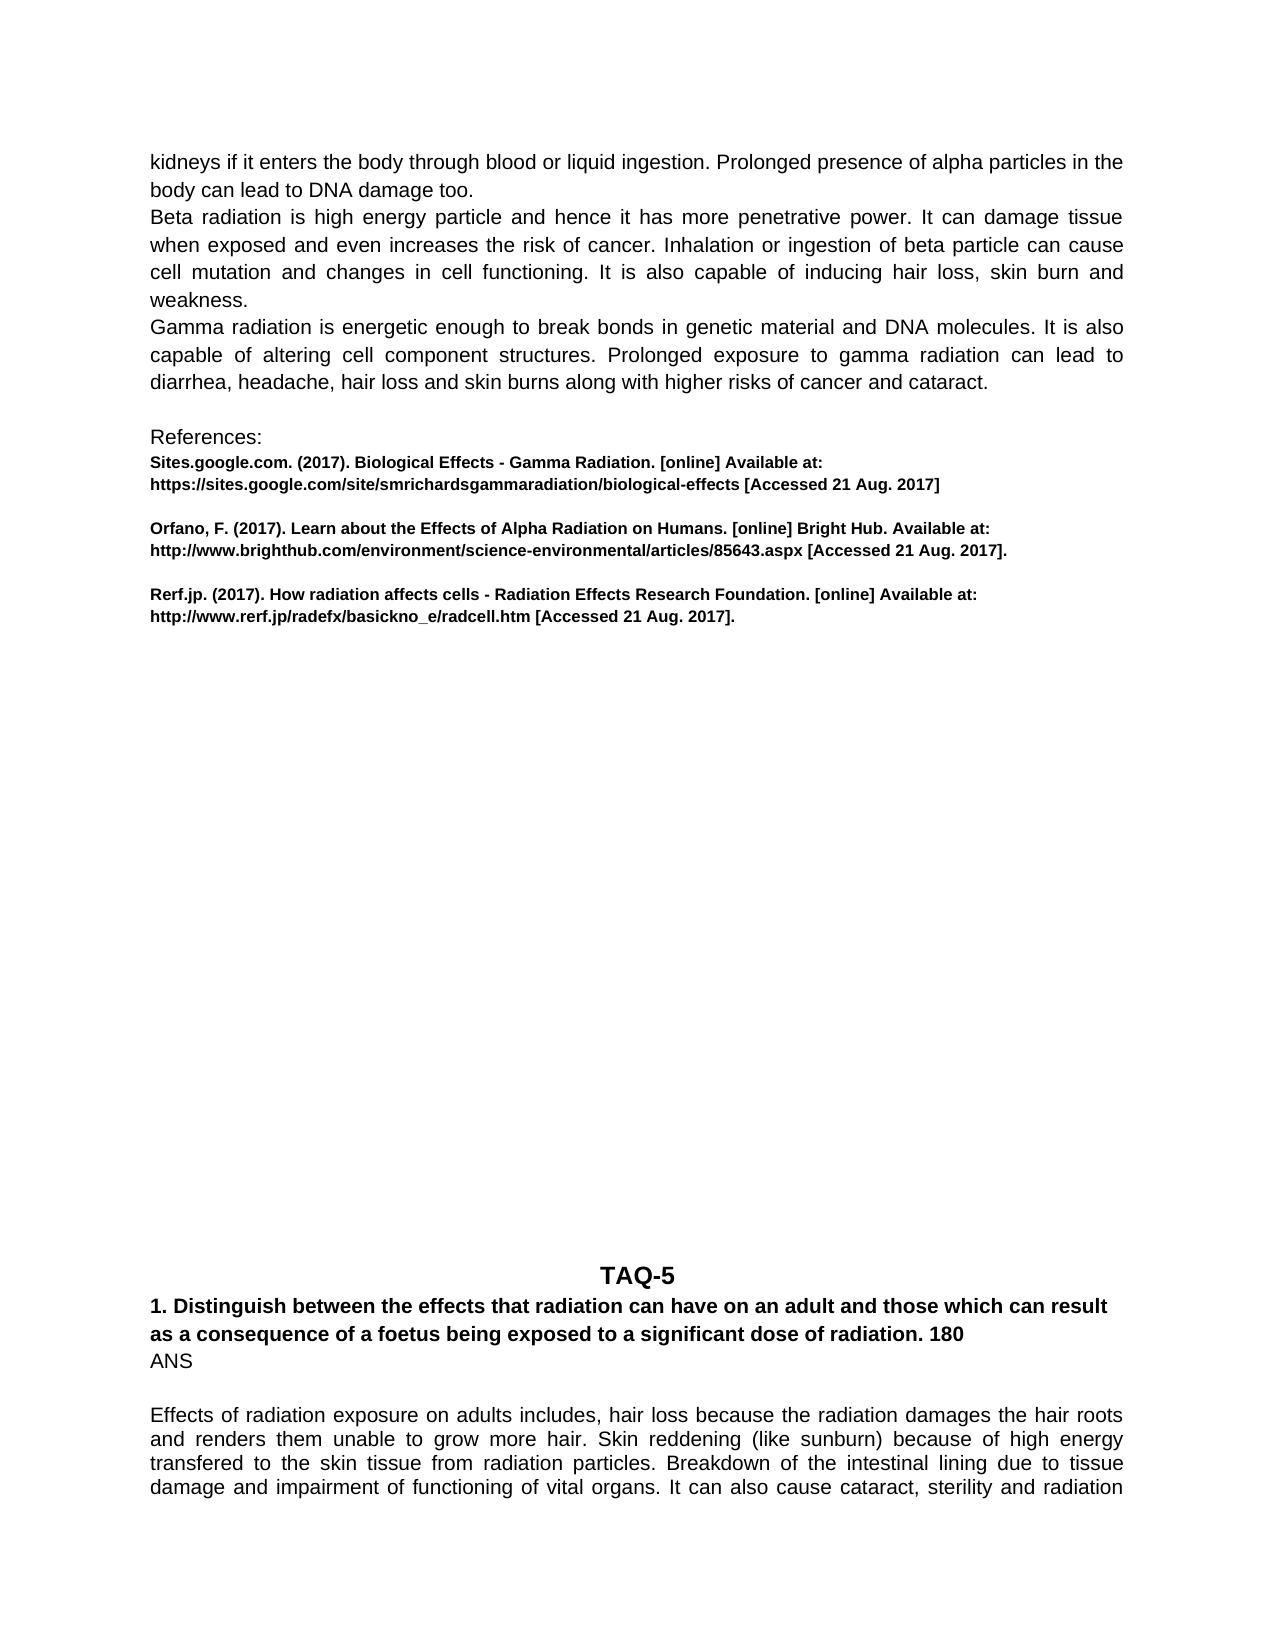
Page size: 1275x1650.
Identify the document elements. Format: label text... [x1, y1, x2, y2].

text Beta radiation is high energy particle and hence it has more penetrative power. It can damage tissue when exposed and even increases the risk of cancer. Inhalation or ingestion of beta particle can cause cell mutation and changes in cell functioning. It is also capable of inducing hair loss, skin burn and weakness. [150, 205, 1125, 311]
text Rerf.jp. (2017). How radiation affects cells - Radiation Effects Research Foundation. [online] Available at: http://www.rerf.jp/radefx/basickno_e/radcell.htm [Accessed 21 Aug. 2017]. [150, 584, 1125, 626]
text ANS [150, 1349, 1125, 1373]
text Orfano, F. (2017). Learn about the Effects of Alpha Radiation on Humans. [online] Bright Hub. Available at: http://www.brighthub.com/environment/science-environmental/articles/85643.aspx [Accessed 21 Aug. 2017]. [150, 518, 1125, 559]
text Gamma radiation is energetic enough to break bonds in genetic material and DNA molecules. It is also capable of altering cell component structures. Prolonged exposure to gamma radiation can lead to diarrhea, headache, hair loss and skin burns along with higher risks of cancer and cataract. [150, 315, 1125, 394]
text TAQ-5 [150, 1261, 1125, 1289]
text 1. Distinguish between the effects that radiation can have on an adult and those which can result as a consequence of a foetus being exposed to a significant dose of radiation. 180 [150, 1294, 1125, 1345]
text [150, 150, 1125, 201]
text References: [150, 425, 1125, 449]
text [150, 1403, 1125, 1498]
text Sites.google.com. (2017). Biological Effects - Gamma Radiation. [online] Available at: https://sites.google.com/site/smrichardsgammaradiation/biological-effects [Accessed 21 Aug. 2017] [150, 452, 1125, 494]
